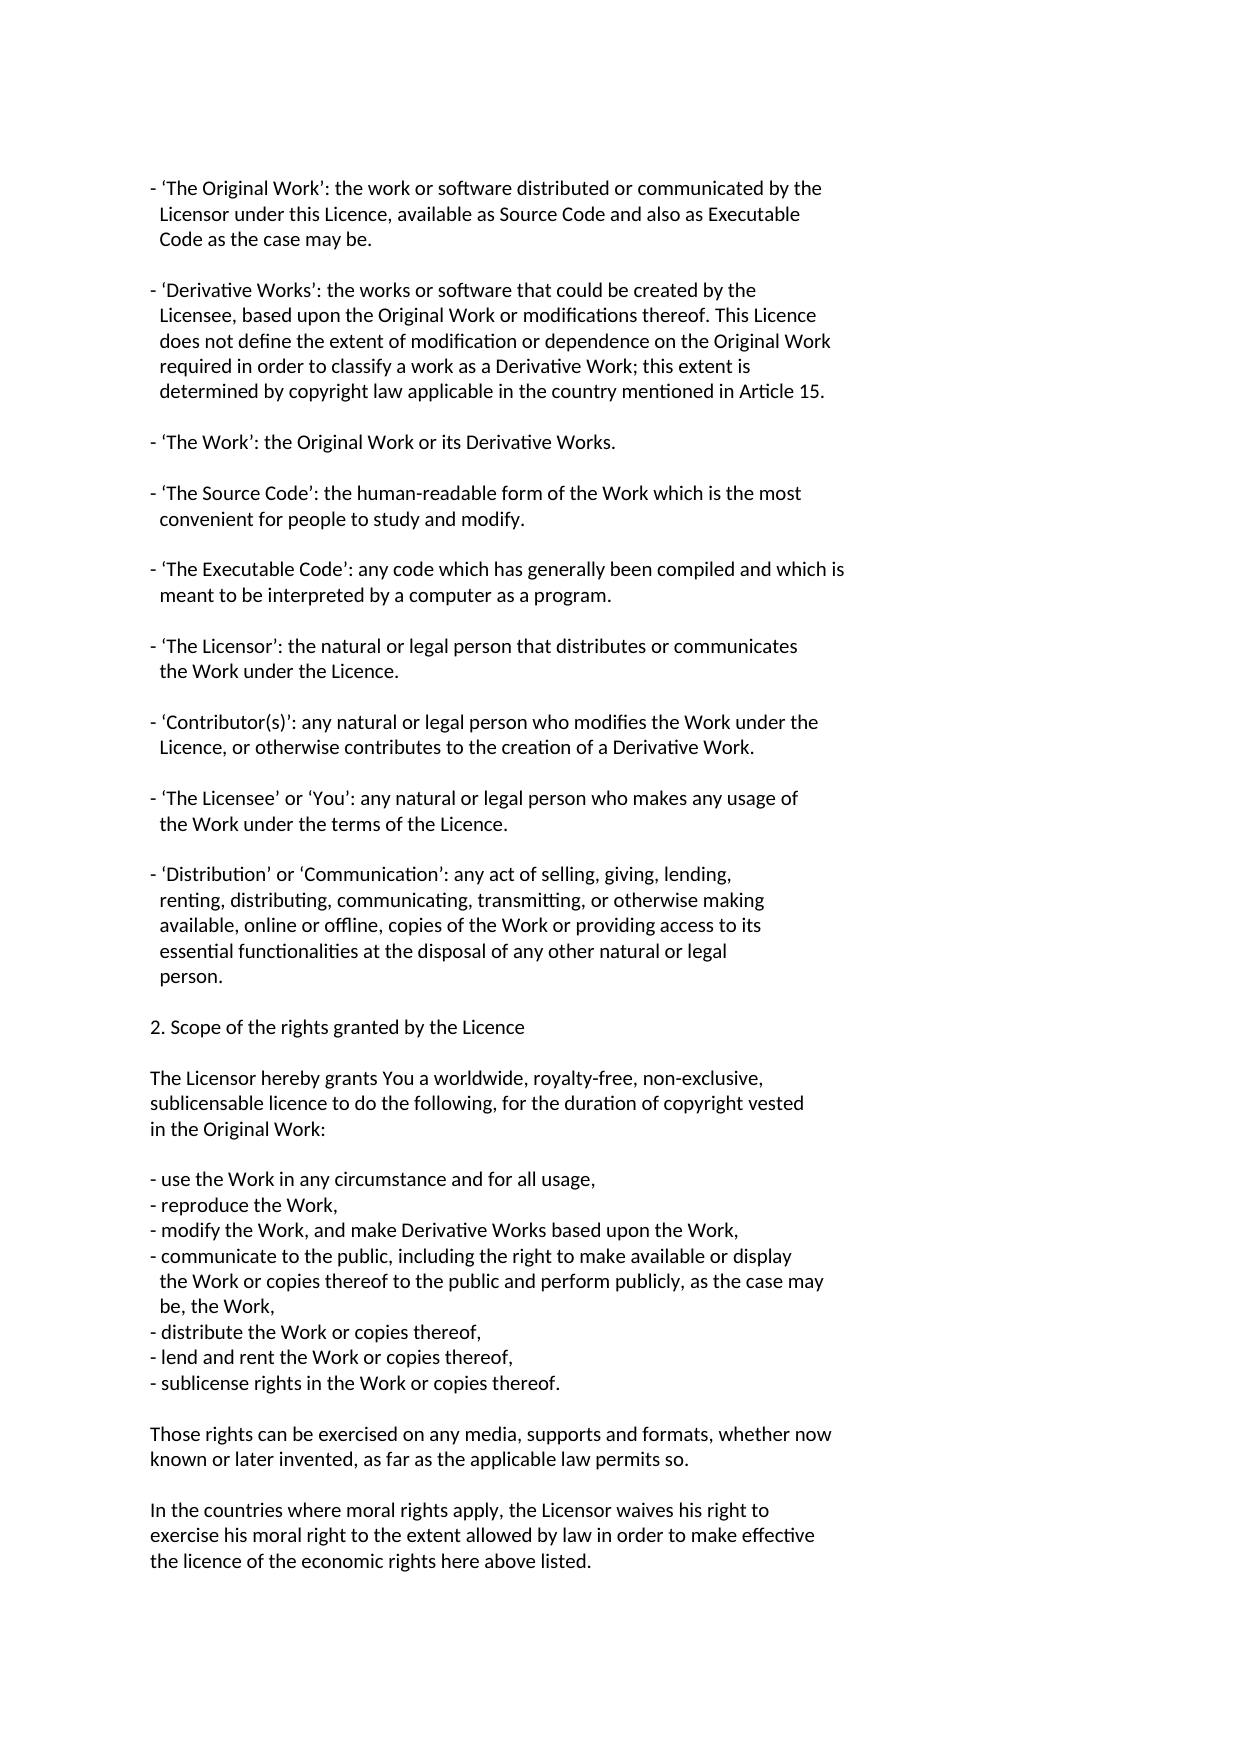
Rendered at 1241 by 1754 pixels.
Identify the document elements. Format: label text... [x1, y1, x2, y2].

text - distribute the Work or copies thereof, [150, 1319, 1090, 1344]
text - ‘The Licensee’ or ‘You’: any natural or legal person who makes any usage of [150, 785, 1090, 811]
text In the countries where moral rights apply, the Licensor waives his right to [150, 1497, 1090, 1522]
text available, online or offline, copies of the Work or providing access to its [150, 912, 1090, 938]
text exercise his moral right to the extent allowed by law in order to make effective [150, 1522, 1090, 1548]
text - ‘The Work’: the Original Work or its Derivative Works. [150, 429, 1090, 455]
text - use the Work in any circumstance and for all usage, [150, 1167, 1090, 1192]
text - communicate to the public, including the right to make available or display [150, 1243, 1090, 1268]
text person. [150, 963, 1090, 989]
text the Work under the Licence. [150, 658, 1090, 684]
text - ‘The Source Code’: the human-readable form of the Work which is the most [150, 480, 1090, 506]
text Licence, or otherwise contributes to the creation of a Derivative Work. [150, 734, 1090, 760]
text in the Original Work: [150, 1116, 1090, 1141]
text - ‘The Executable Code’: any code which has generally been compiled and which is [150, 557, 1090, 582]
text - ‘Contributor(s)’: any natural or legal person who modifies the Work under the [150, 709, 1090, 734]
text - lend and rent the Work or copies thereof, [150, 1344, 1090, 1370]
text 2. Scope of the rights granted by the Licence [150, 1014, 1090, 1039]
text Licensee, based upon the Original Work or modifications thereof. This Licence [150, 302, 1090, 328]
text convenient for people to study and modify. [150, 506, 1090, 531]
text - sublicense rights in the Work or copies thereof. [150, 1370, 1090, 1395]
text Licensor under this Licence, available as Source Code and also as Executable [150, 201, 1090, 226]
text sublicensable licence to do the following, for the duration of copyright vested [150, 1090, 1090, 1116]
text required in order to classify a work as a Derivative Work; this extent is [150, 353, 1090, 379]
text the Work or copies thereof to the public and perform publicly, as the case may [150, 1268, 1090, 1294]
text essential functionalities at the disposal of any other natural or legal [150, 938, 1090, 963]
text Code as the case may be. [150, 226, 1090, 252]
text - reproduce the Work, [150, 1192, 1090, 1217]
text - ‘The Original Work’: the work or software distributed or communicated by the [150, 175, 1090, 201]
text - ‘Derivative Works’: the works or software that could be created by the [150, 277, 1090, 302]
text meant to be interpreted by a computer as a program. [150, 582, 1090, 607]
text - ‘The Licensor’: the natural or legal person that distributes or communicates [150, 633, 1090, 658]
text - ‘Distribution’ or ‘Communication’: any act of selling, giving, lending, [150, 862, 1090, 887]
text - modify the Work, and make Derivative Works based upon the Work, [150, 1217, 1090, 1243]
text the licence of the economic rights here above listed. [150, 1548, 1090, 1573]
text renting, distributing, communicating, transmitting, or otherwise making [150, 887, 1090, 912]
text the Work under the terms of the Licence. [150, 811, 1090, 836]
text known or later invented, as far as the applicable law permits so. [150, 1446, 1090, 1472]
text does not define the extent of modification or dependence on the Original Work [150, 328, 1090, 353]
text The Licensor hereby grants You a worldwide, royalty-free, non-exclusive, [150, 1065, 1090, 1090]
text determined by copyright law applicable in the country mentioned in Article 15. [150, 379, 1090, 404]
text Those rights can be exercised on any media, supports and formats, whether now [150, 1421, 1090, 1446]
text be, the Work, [150, 1294, 1090, 1319]
